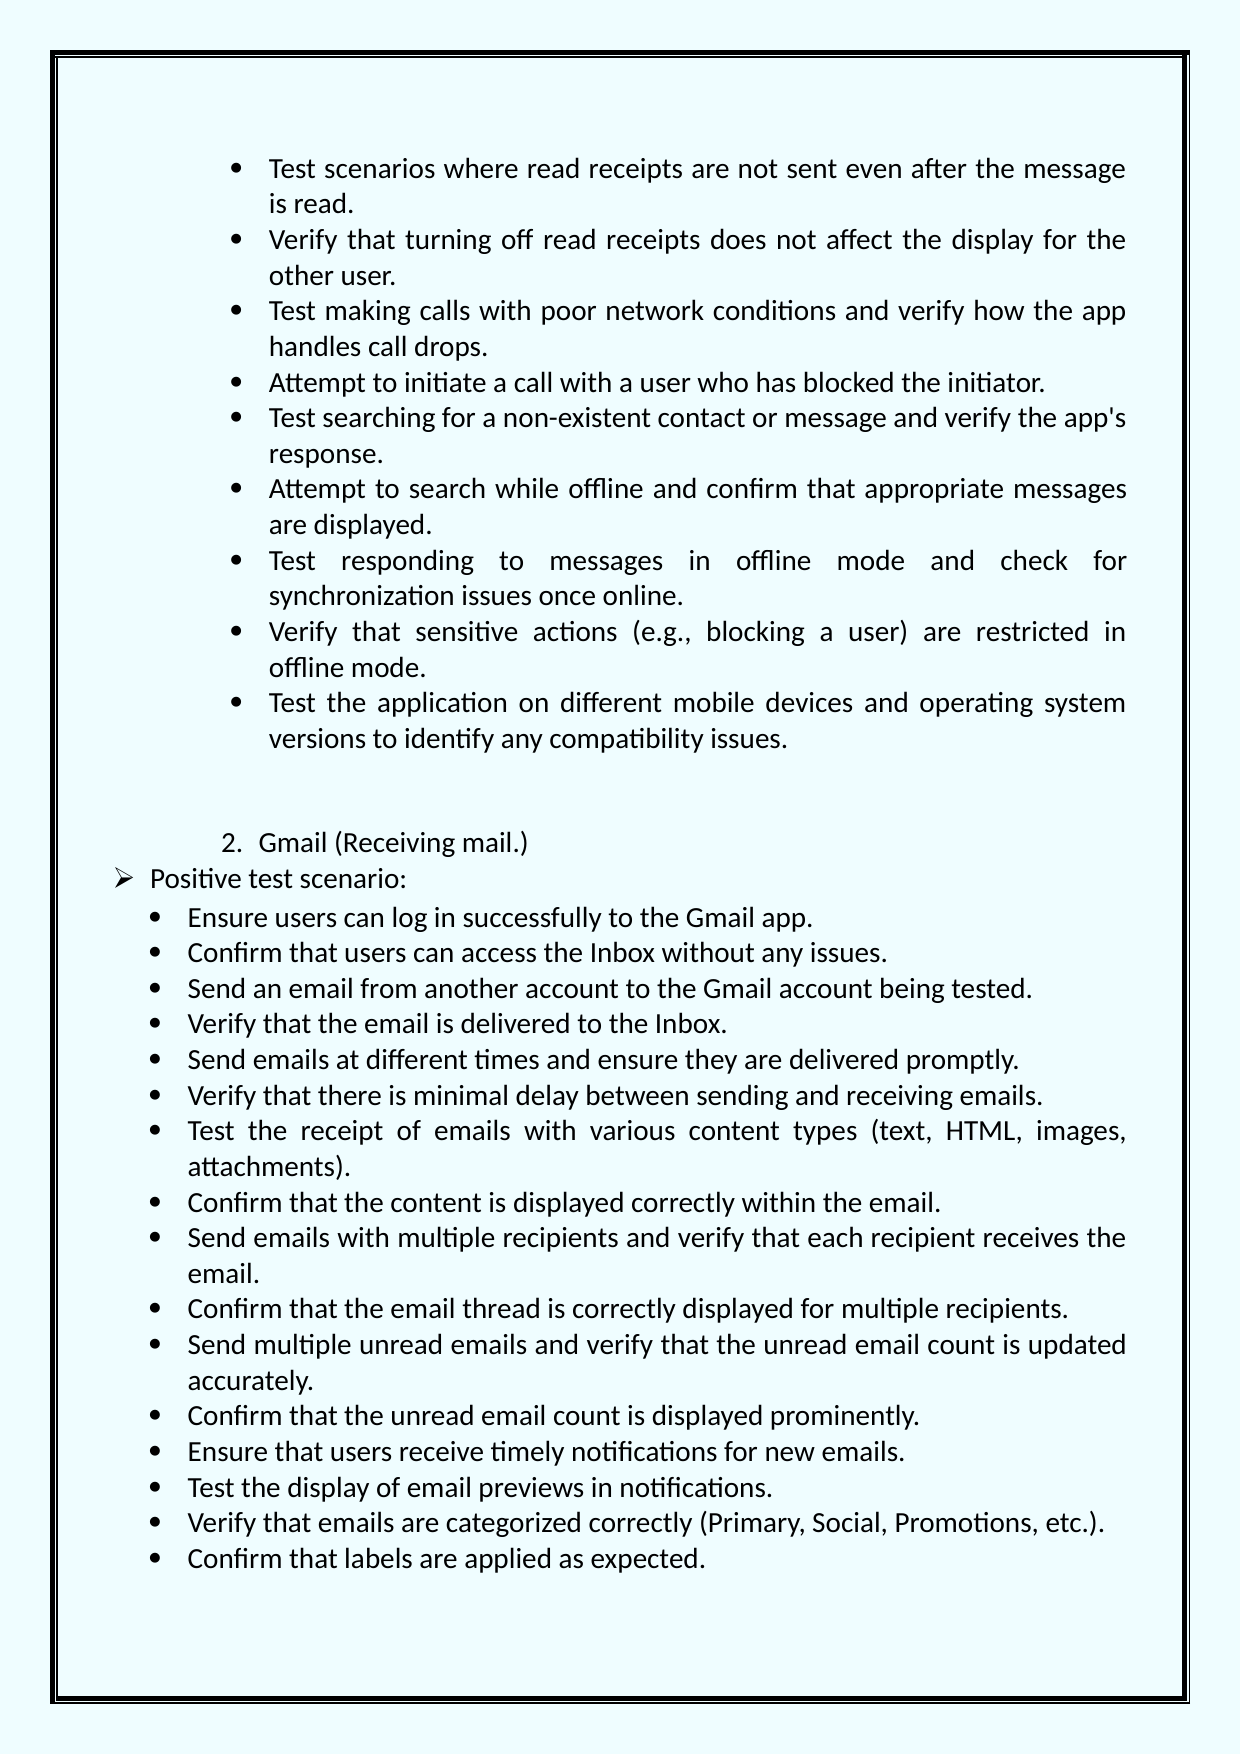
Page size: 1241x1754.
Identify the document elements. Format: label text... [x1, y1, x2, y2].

list Confirm that the unread email count is displayed prominently. [150, 1397, 1128, 1433]
list Test making calls with poor network conditions and verify how the app handles call drops. [231, 292, 1128, 364]
list Verify that turning off read receipts does not affect the display for the other user. [231, 221, 1128, 292]
list Attempt to initiate a call with a user who has blocked the initiator. [231, 364, 1128, 399]
list Ensure that users receive timely notifications for new emails. [150, 1433, 1128, 1469]
list Ensure users can log in successfully to the Gmail app. [150, 899, 1128, 934]
list Verify that the email is delivered to the Inbox. [150, 1006, 1128, 1041]
list Test the application on different mobile devices and operating system versions to identify any compatibility issues. [231, 684, 1128, 756]
list Test scenarios where read receipts are not sent even after the message is read. [231, 150, 1128, 221]
list Verify that emails are categorized correctly (Primary, Social, Promotions, etc.). [150, 1504, 1128, 1540]
list Confirm that the content is displayed correctly within the email. [150, 1184, 1128, 1219]
list Send emails at different times and ensure they are delivered promptly. [150, 1041, 1128, 1077]
list Send emails with multiple recipients and verify that each recipient receives the email. [150, 1219, 1128, 1291]
list Send multiple unread emails and verify that the unread email count is updated accurately. [150, 1326, 1128, 1397]
list Test the receipt of emails with various content types (text, HTML, images, attachments). [150, 1112, 1128, 1184]
list Confirm that labels are applied as expected. [150, 1540, 1128, 1576]
list Attempt to search while offline and confirm that appropriate messages are displayed. [231, 471, 1128, 542]
list Verify that sensitive actions (e.g., blocking a user) are restricted in offline mode. [231, 613, 1128, 684]
list Positive test scenario: [112, 860, 1128, 896]
list Confirm that users can access the Inbox without any issues. [150, 934, 1128, 970]
list Verify that there is minimal delay between sending and receiving emails. [150, 1077, 1128, 1112]
list Test responding to messages in offline mode and check for synchronization issues once online. [231, 542, 1128, 613]
list Gmail (Receiving mail.) [221, 824, 1128, 860]
list Send an email from another account to the Gmail account being tested. [150, 970, 1128, 1006]
list Test the display of email previews in notifications. [150, 1469, 1128, 1504]
list Test searching for a non-existent contact or message and verify the app's response. [231, 399, 1128, 471]
list Confirm that the email thread is correctly displayed for multiple recipients. [150, 1291, 1128, 1326]
